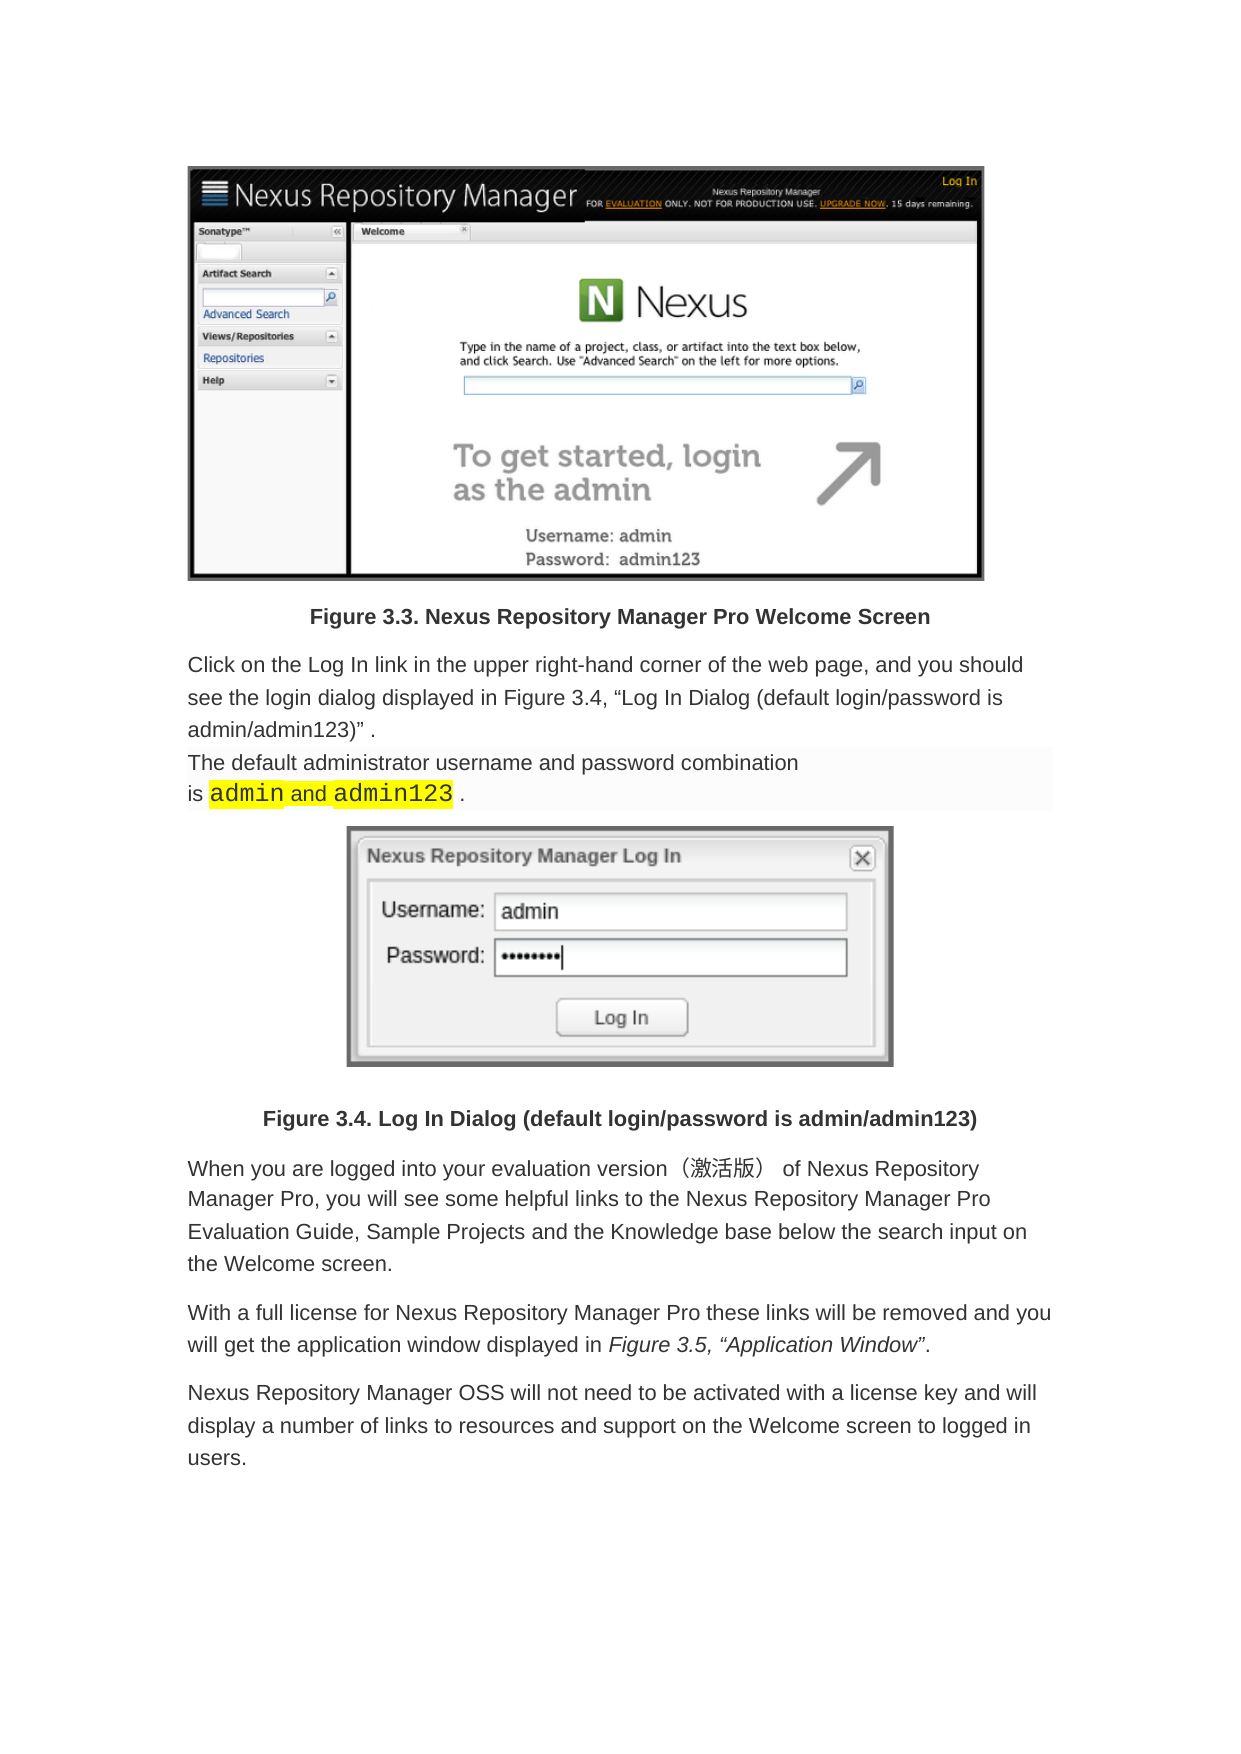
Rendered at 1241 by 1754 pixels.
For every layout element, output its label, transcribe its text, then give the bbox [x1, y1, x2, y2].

picture [346, 826, 894, 1067]
text Click on the Log In link in the upper right-hand corner of the web page, and you should see the login dialog displayed in Figure 3.4, “Log In Dialog (default login/password is admin/admin123)” . [187, 648, 1053, 746]
text Figure 3.4. Log In Dialog (default login/password is admin/admin123) [187, 1102, 1053, 1134]
picture [187, 166, 985, 581]
text When you are logged into your evaluation version（激活版） of Nexus Repository Manager Pro, you will see some helpful links to the Nexus Repository Manager Pro Evaluation Guide, Sample Projects and the Knowledge base below the search input on the Welcome screen. [187, 1150, 1053, 1280]
text Nexus Repository Manager OSS will not need to be activated with a license key and will display a number of links to resources and support on the Welcome screen to logged in users. [187, 1376, 1053, 1474]
text With a full license for Nexus Repository Manager Pro these links will be removed and you will get the application window displayed in Figure 3.5, “Application Window”. [187, 1296, 1053, 1361]
text The default administrator username and password combination is admin and admin123 . [187, 746, 1053, 811]
text Figure 3.3. Nexus Repository Manager Pro Welcome Screen [187, 600, 1053, 633]
